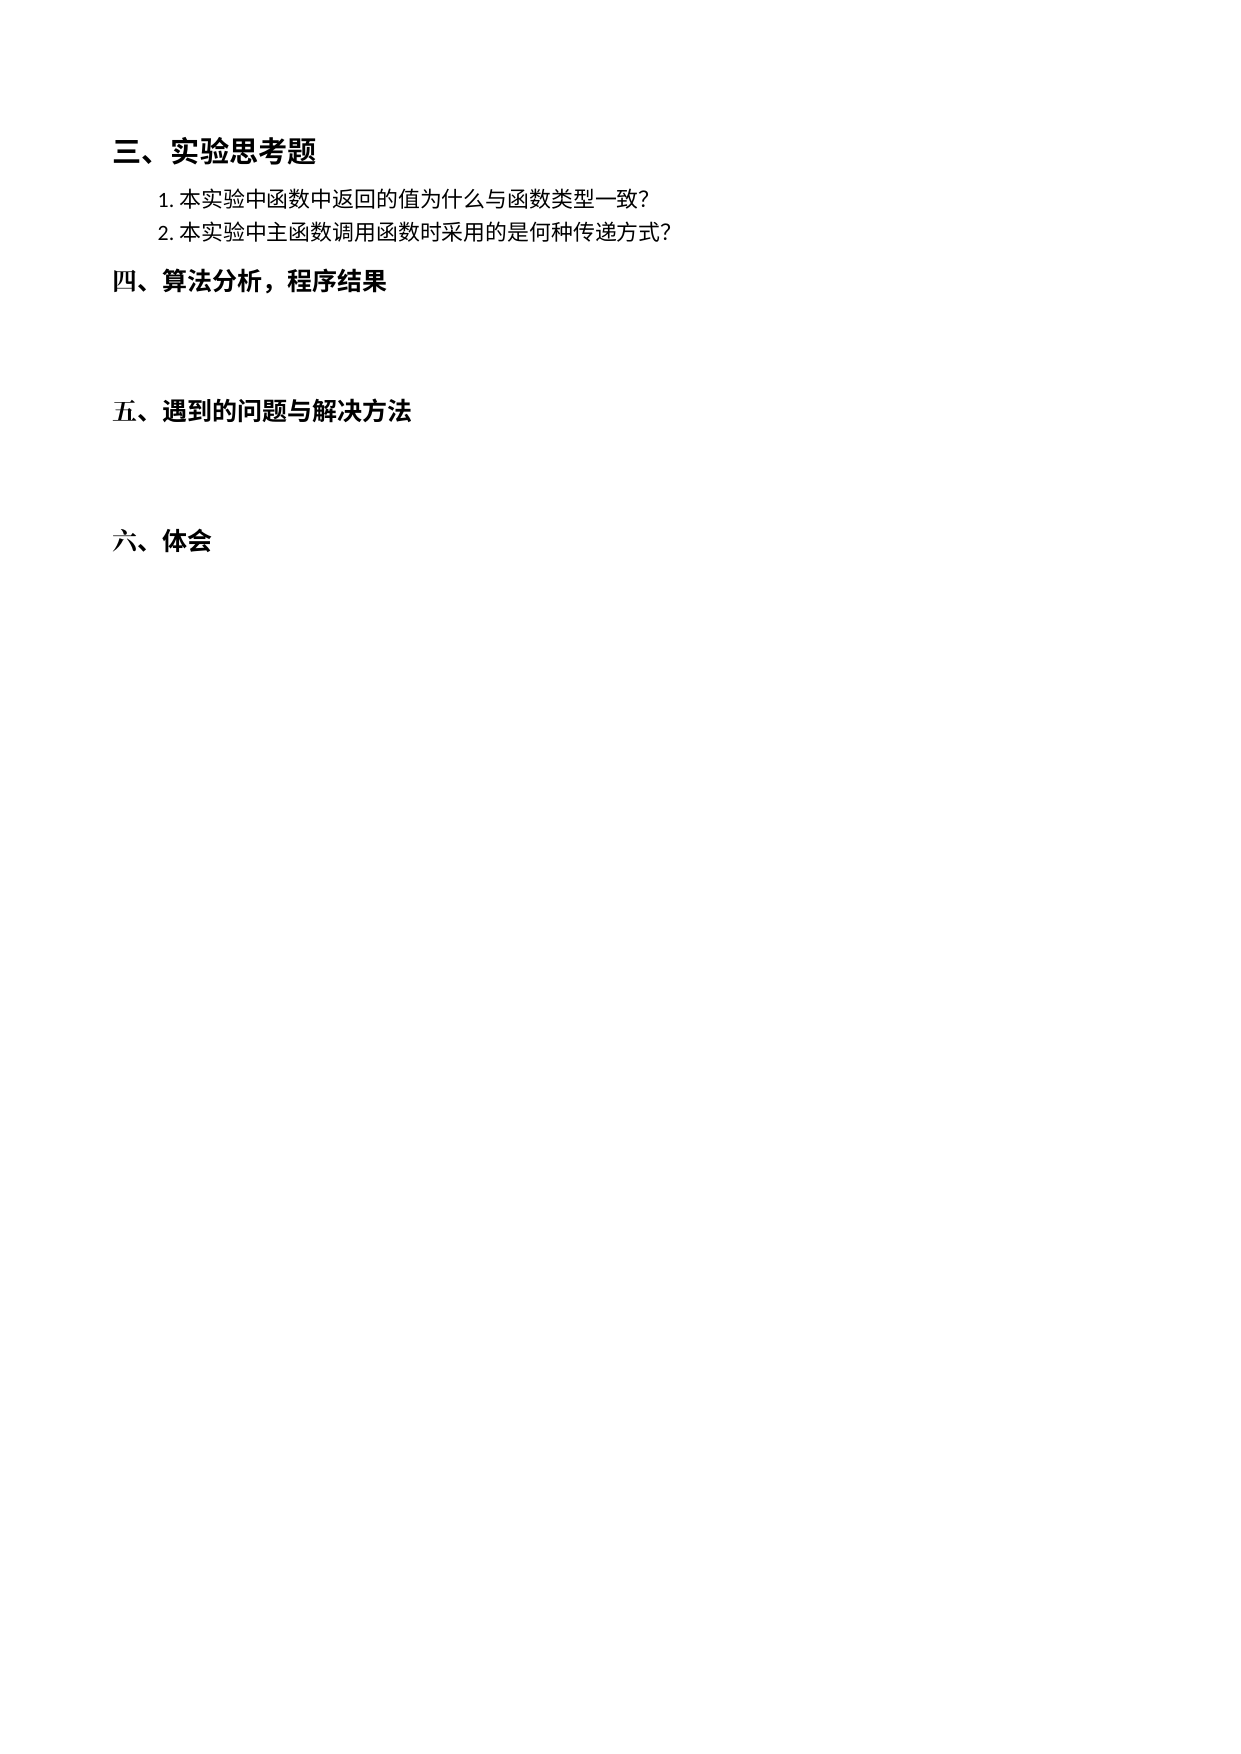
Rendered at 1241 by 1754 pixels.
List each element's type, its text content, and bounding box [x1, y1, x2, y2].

text 1. 本实验中函数中返回的值为什么与函数类型一致？ [112, 182, 1118, 214]
text 五、遇到的问题与解决方法 [112, 377, 1118, 442]
text 四、算法分析，程序结果 [112, 247, 1118, 312]
text 三、实验思考题 [112, 117, 1118, 182]
text 2. 本实验中主函数调用函数时采用的是何种传递方式？ [112, 214, 1118, 247]
text 六、体会 [112, 507, 1118, 572]
